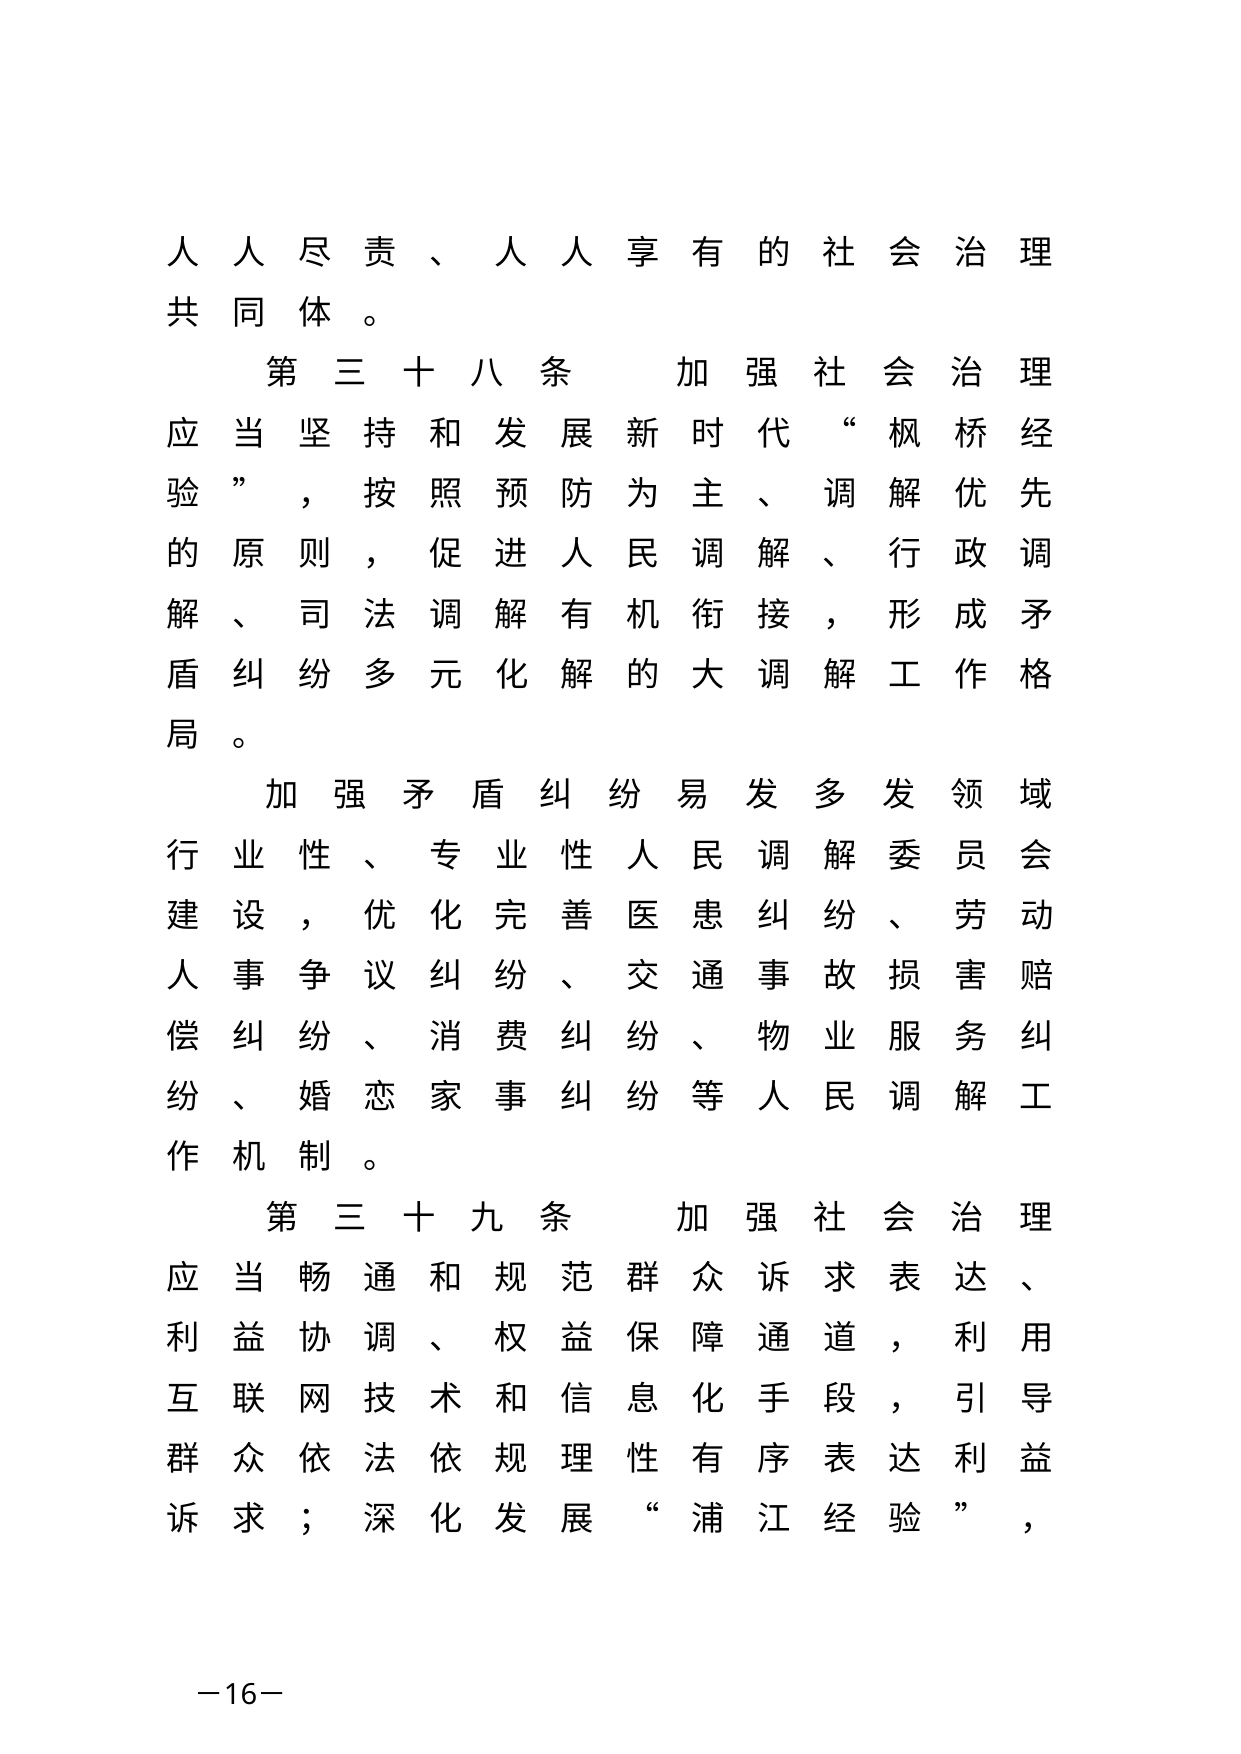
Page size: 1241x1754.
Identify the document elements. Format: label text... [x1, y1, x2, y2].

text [167, 219, 1085, 340]
text 加强矛盾纠纷易发多发领域行业性、专业性人民调解委员会建设，优化完善医患纠纷、劳动人事争议纠纷、交通事故损害赔偿纠纷、消费纠纷、物业服务纠纷、婚恋家事纠纷等人民调解工作机制。 [167, 762, 1085, 1184]
text 第三十八条 加强社会治理应当坚持和发展新时代“枫桥经验”，按照预防为主、调解优先的原则，促进人民调解、行政调解、司法调解有机衔接，形成矛盾纠纷多元化解的大调解工作格局。 [167, 340, 1085, 762]
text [167, 1184, 1085, 1546]
